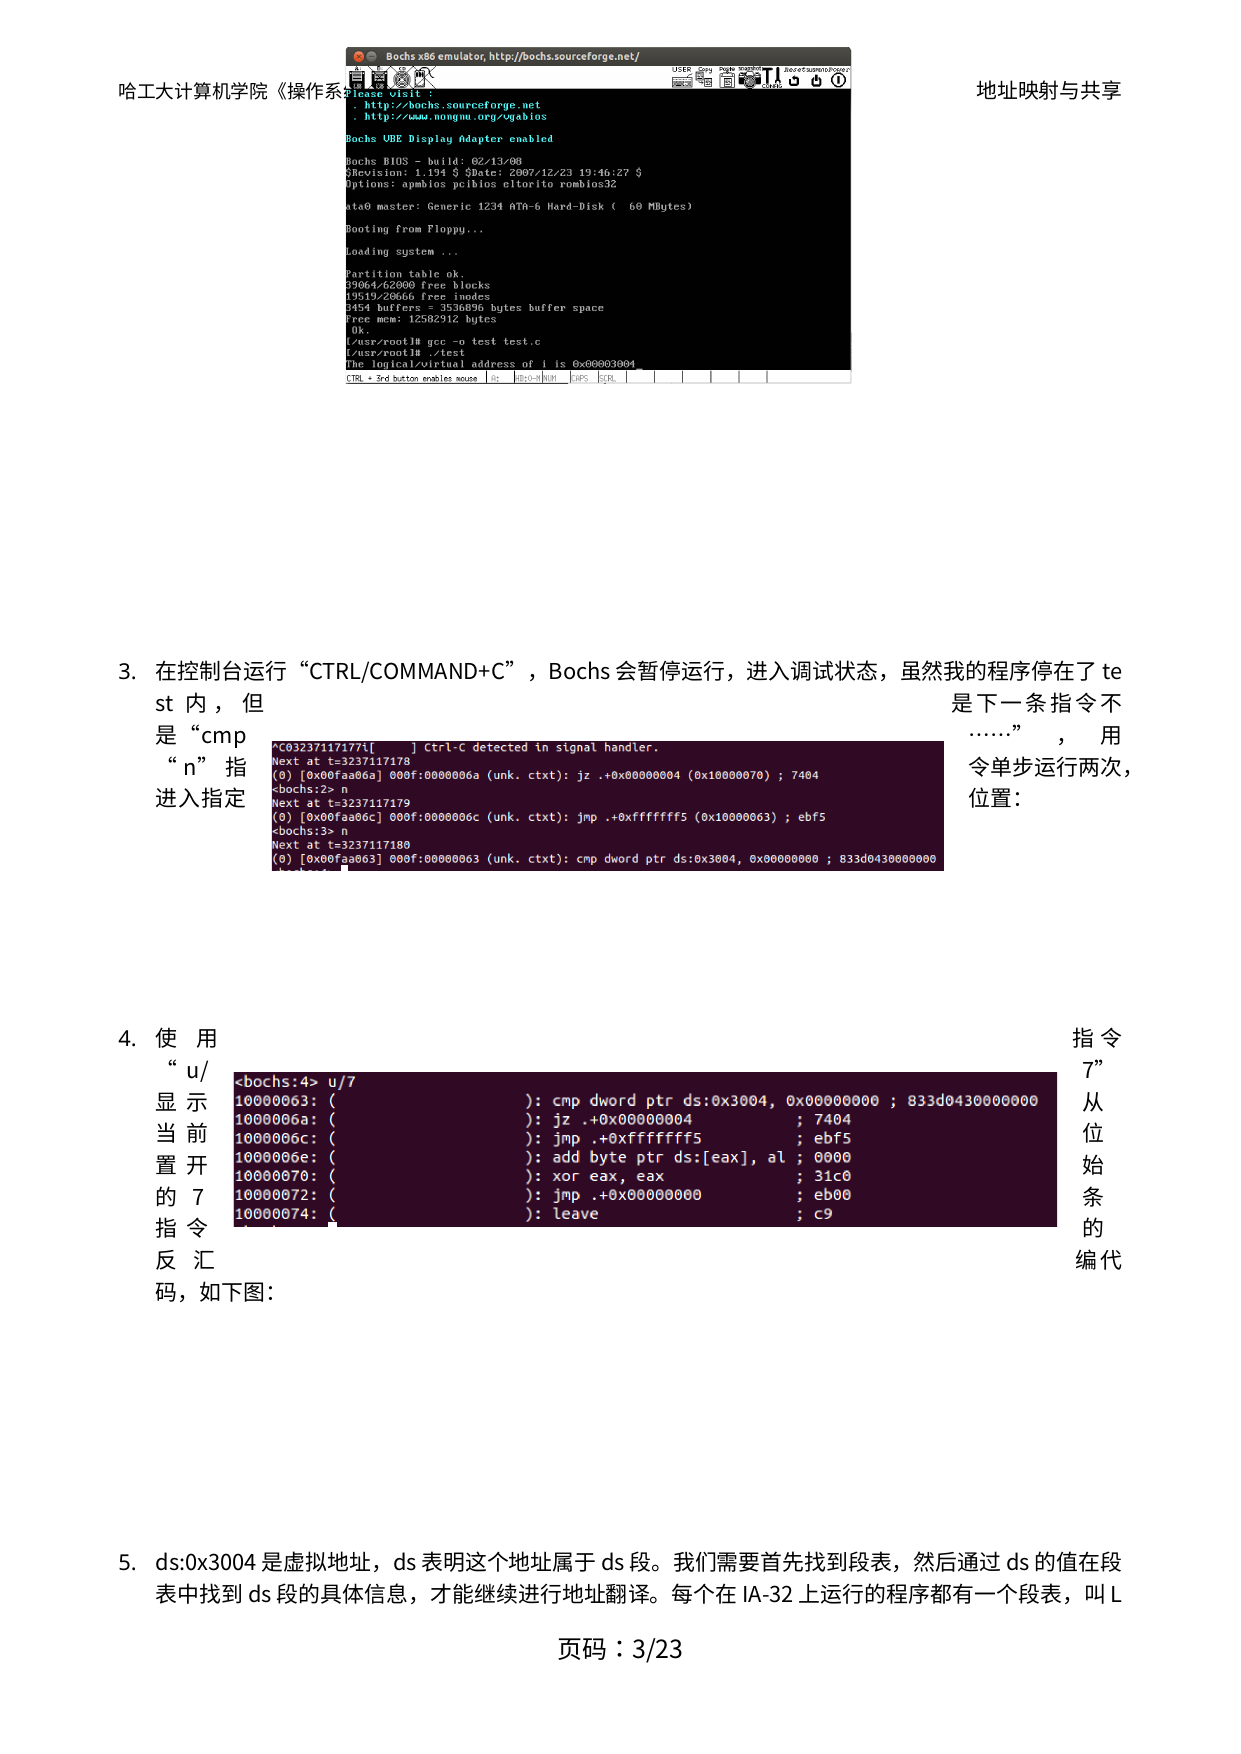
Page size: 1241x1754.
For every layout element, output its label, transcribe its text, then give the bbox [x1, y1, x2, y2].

list 在控制台运行“CTRL/COMMAND+C”，Bochs会暂停运行，进入调试状态，虽然我的程序停在了test内，但是下一条指令不是“cmp……”，用“n”指令单步运行两次，进入指定位置： [118, 654, 1122, 813]
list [118, 1545, 1122, 1608]
picture [271, 741, 944, 871]
picture [232, 1072, 1058, 1227]
picture [345, 47, 852, 384]
